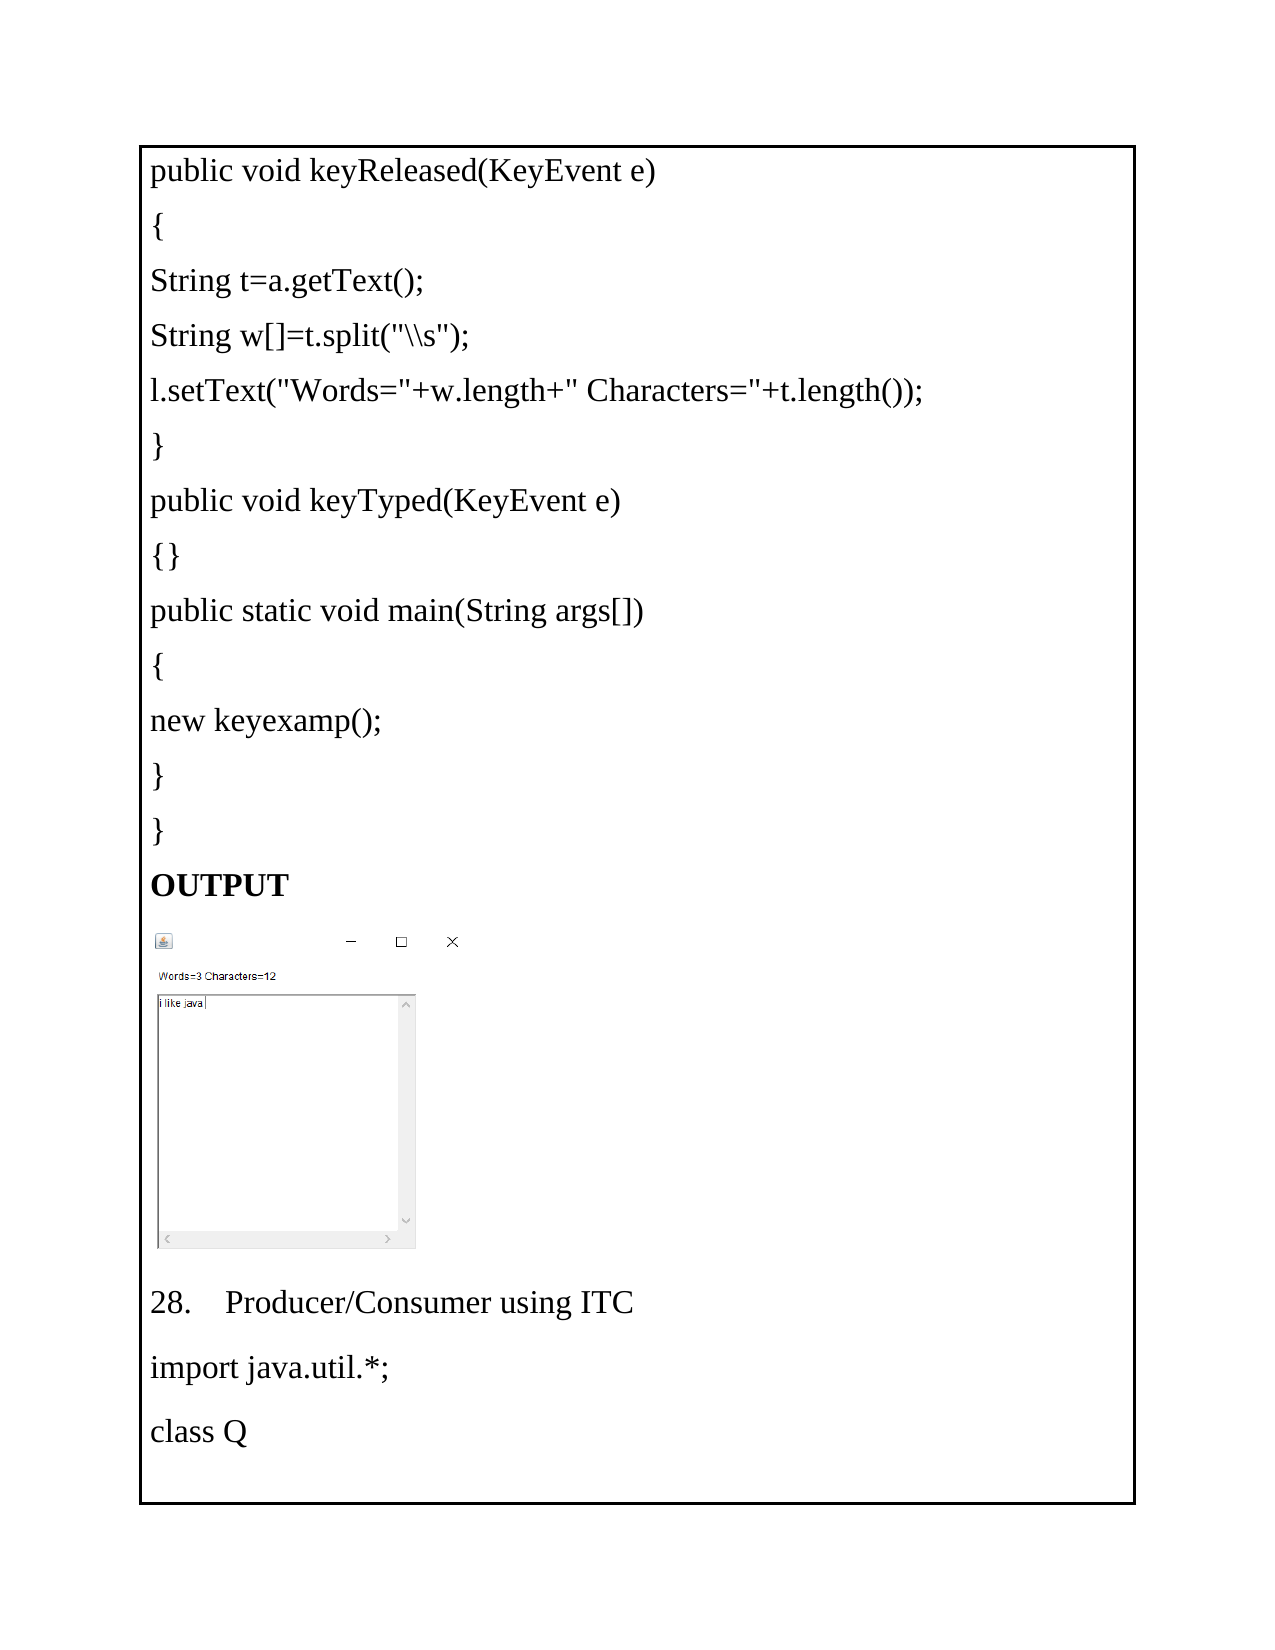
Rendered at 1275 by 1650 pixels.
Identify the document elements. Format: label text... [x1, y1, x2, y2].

picture [150, 930, 469, 1257]
text import java.util.*; [150, 1347, 1125, 1385]
text public static void main(String args[]) [150, 590, 1125, 628]
text } [150, 425, 1125, 463]
text public void keyTyped(KeyEvent e) [150, 480, 1125, 518]
text } [150, 755, 1125, 793]
text String w[]=t.split("\\s"); [150, 315, 1125, 353]
text } [150, 810, 1125, 848]
text {} [150, 535, 1125, 573]
text OUTPUT [150, 865, 1125, 903]
list Producer/Consumer using ITC [150, 1282, 1125, 1320]
text public void keyReleased(KeyEvent e) [150, 150, 1125, 188]
text String t=a.getText(); [150, 260, 1125, 298]
text { [150, 205, 1125, 243]
text l.setText("Words="+w.length+" Characters="+t.length()); [150, 370, 1125, 408]
text { [150, 645, 1125, 683]
text new keyexamp(); [150, 700, 1125, 738]
text class Q [150, 1412, 1125, 1450]
